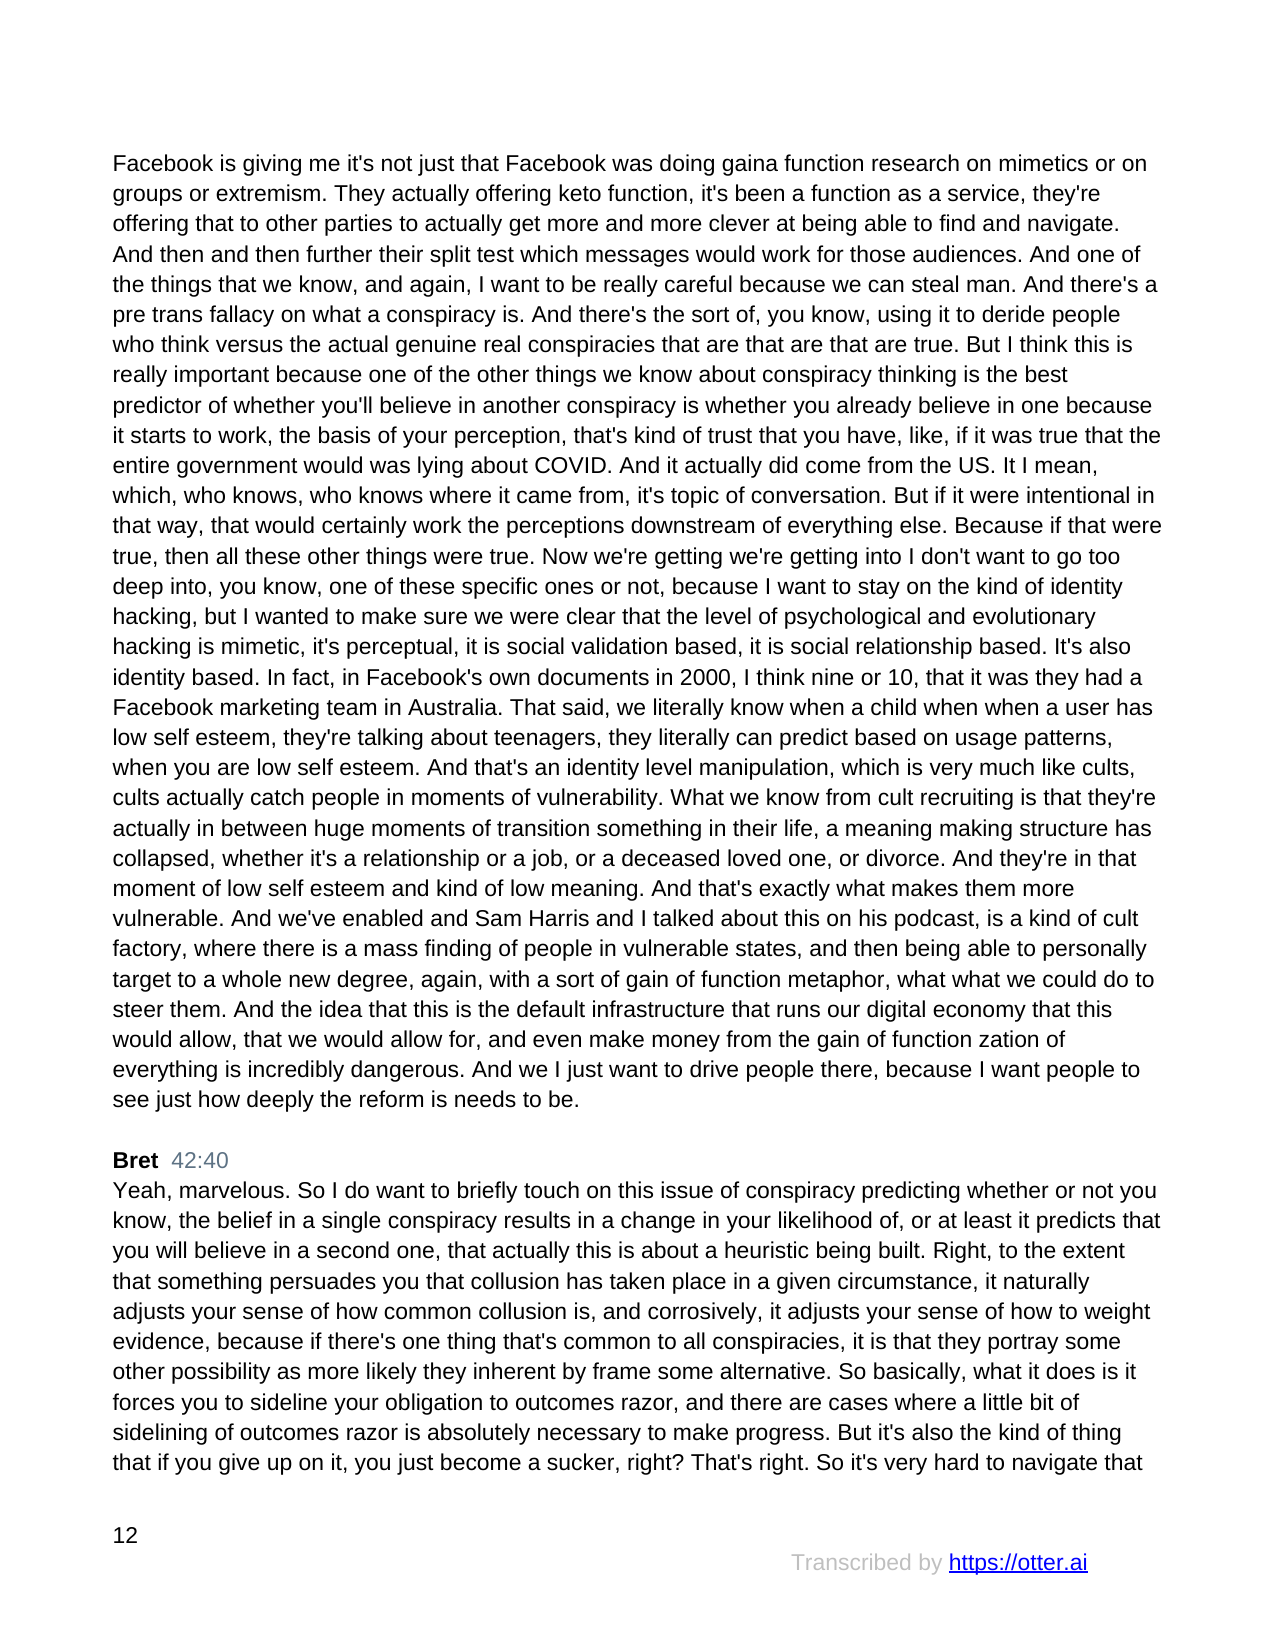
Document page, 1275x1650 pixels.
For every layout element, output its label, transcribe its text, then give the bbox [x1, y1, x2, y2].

text Bret 42:40 [112, 1147, 1162, 1173]
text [112, 1177, 1162, 1475]
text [112, 150, 1162, 1113]
